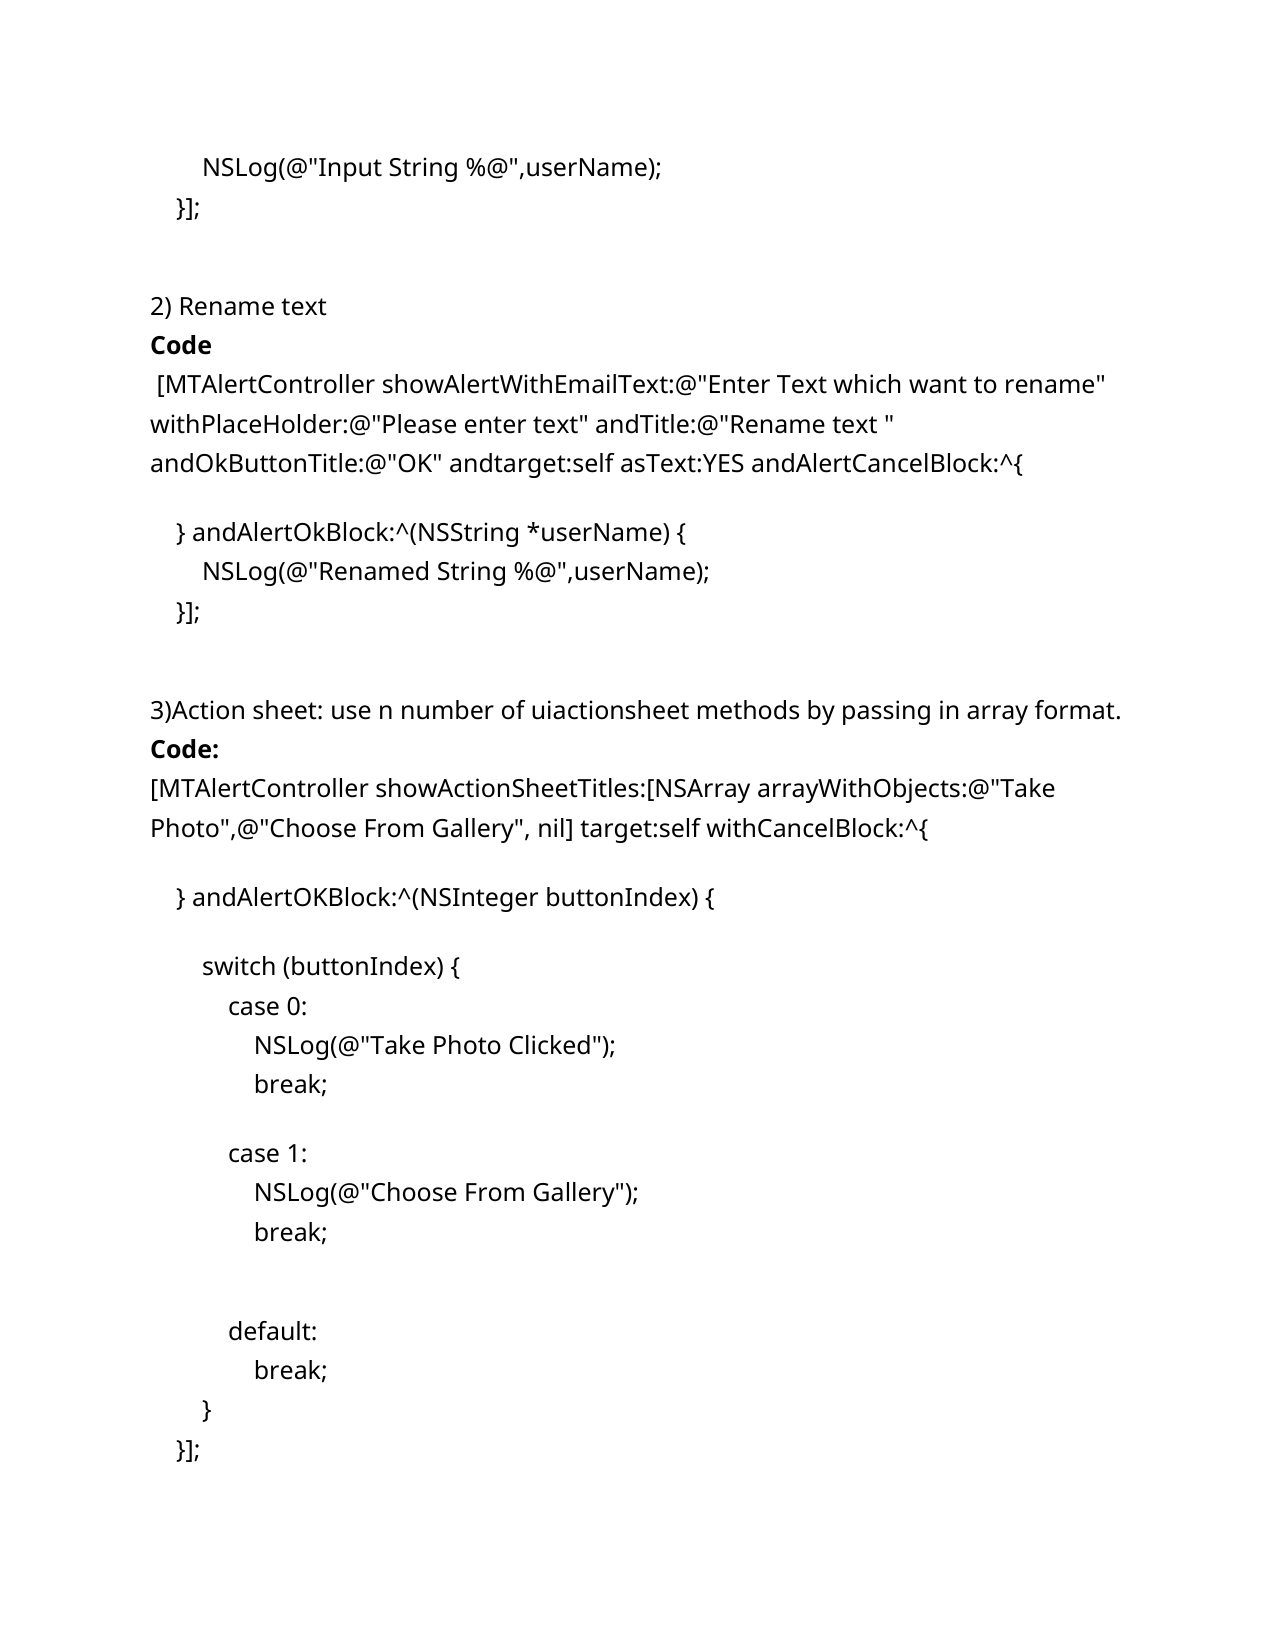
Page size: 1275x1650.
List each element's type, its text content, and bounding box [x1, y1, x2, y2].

text NSLog(@"Renamed String %@",userName); [150, 554, 1125, 588]
text }]; [150, 593, 1125, 627]
text switch (buttonIndex) { [150, 949, 1125, 983]
text }]; [150, 189, 1125, 223]
text } [150, 1392, 1125, 1426]
text case 1: [150, 1136, 1125, 1170]
text 2) Rename text [150, 289, 1125, 323]
text } andAlertOkBlock:^(NSString *userName) { [150, 515, 1125, 549]
text } andAlertOKBlock:^(NSInteger buttonIndex) { [150, 879, 1125, 914]
text break; [150, 1214, 1125, 1248]
text [MTAlertController showActionSheetTitles:[NSArray arrayWithObjects:@"Take Photo",@"Choose From Gallery", nil] target:self withCancelBlock:^{ [150, 771, 1125, 844]
text NSLog(@"Choose From Gallery"); [150, 1175, 1125, 1209]
text default: [150, 1314, 1125, 1348]
text [MTAlertController showAlertWithEmailText:@"Enter Text which want to rename" withPlaceHolder:@"Please enter text" andTitle:@"Rename text " andOkButtonTitle:@"OK" andtarget:self asText:YES andAlertCancelBlock:^{ [150, 367, 1125, 479]
text break; [150, 1353, 1125, 1387]
text Code: [150, 732, 1125, 766]
text NSLog(@"Take Photo Clicked"); [150, 1027, 1125, 1061]
text case 0: [150, 988, 1125, 1022]
text NSLog(@"Input String %@",userName); [150, 150, 1125, 184]
text Code [150, 328, 1125, 362]
text break; [150, 1066, 1125, 1101]
text }]; [150, 1431, 1125, 1465]
text 3)Action sheet: use n number of uiactionsheet methods by passing in array format. [150, 693, 1125, 727]
